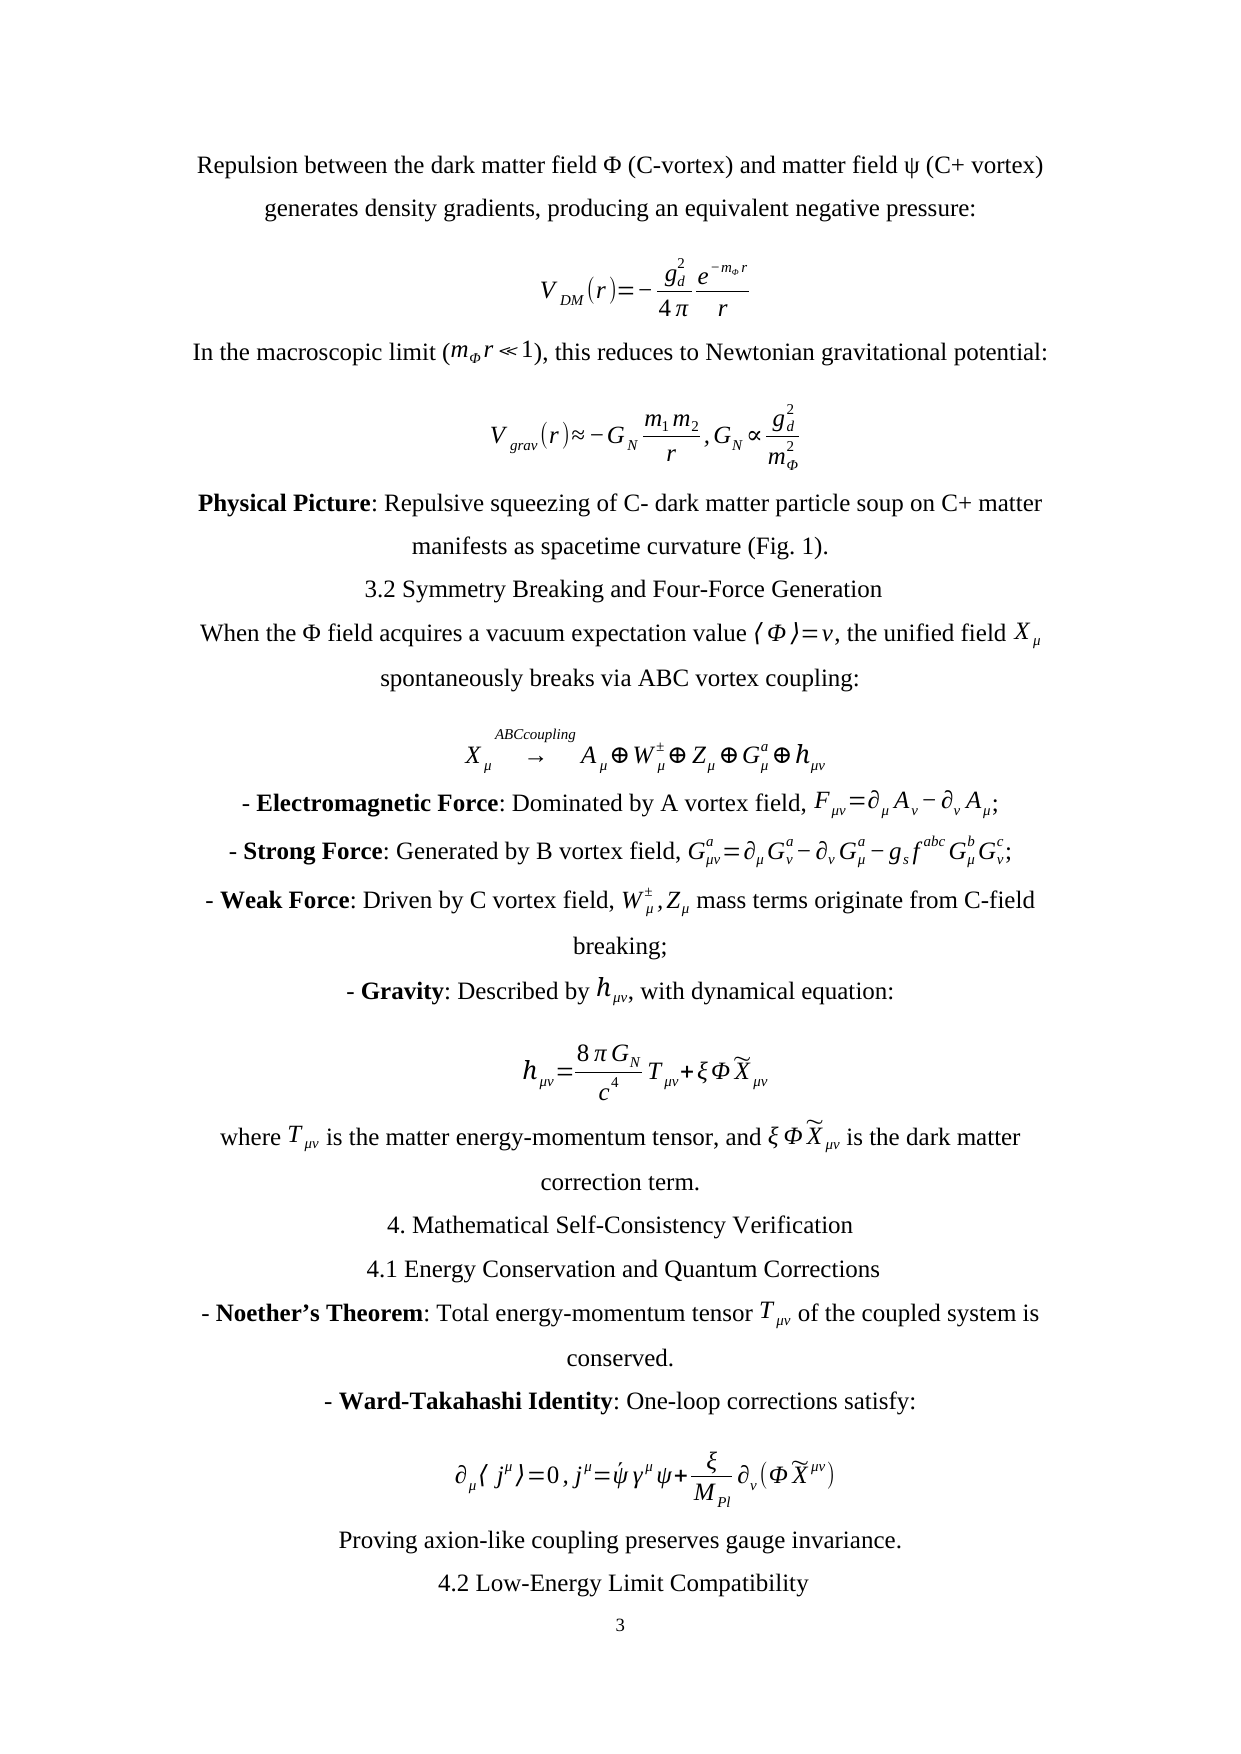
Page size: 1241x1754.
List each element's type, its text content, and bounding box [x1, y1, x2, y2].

text where is the matter energy-momentum tensor, and is the dark matter correction term. 4. Mathematical Self-Consistency Verification 4.1 Energy Conservation and Quantum Corrections - Noether’s Theorem: Total energy-momentum tensor of the coupled system is conserved. - Ward-Takahashi Identity: One-loop corrections satisfy: [187, 1039, 1053, 1414]
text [187, 1448, 1053, 1597]
text In the macroscopic limit (), this reduces to Newtonian gravitational potential: [187, 255, 1053, 367]
text - Electromagnetic Force: Dominated by A vortex field, ; - Strong Force: Generated by B vortex field, ; - Weak Force: Driven by C vortex field, mass terms originate from C-field breaking; - Gravity: Described by , with dynamical equation: [187, 725, 1053, 1006]
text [187, 150, 1053, 222]
text Physical Picture: Repulsive squeezing of C- dark matter particle soup on C+ matter manifests as spacetime curvature (Fig. 1). 3.2 Symmetry Breaking and Four-Force Generation When the Φ field acquires a vacuum expectation value , the unified field spontaneously breaks via ABC vortex coupling: [187, 400, 1053, 692]
